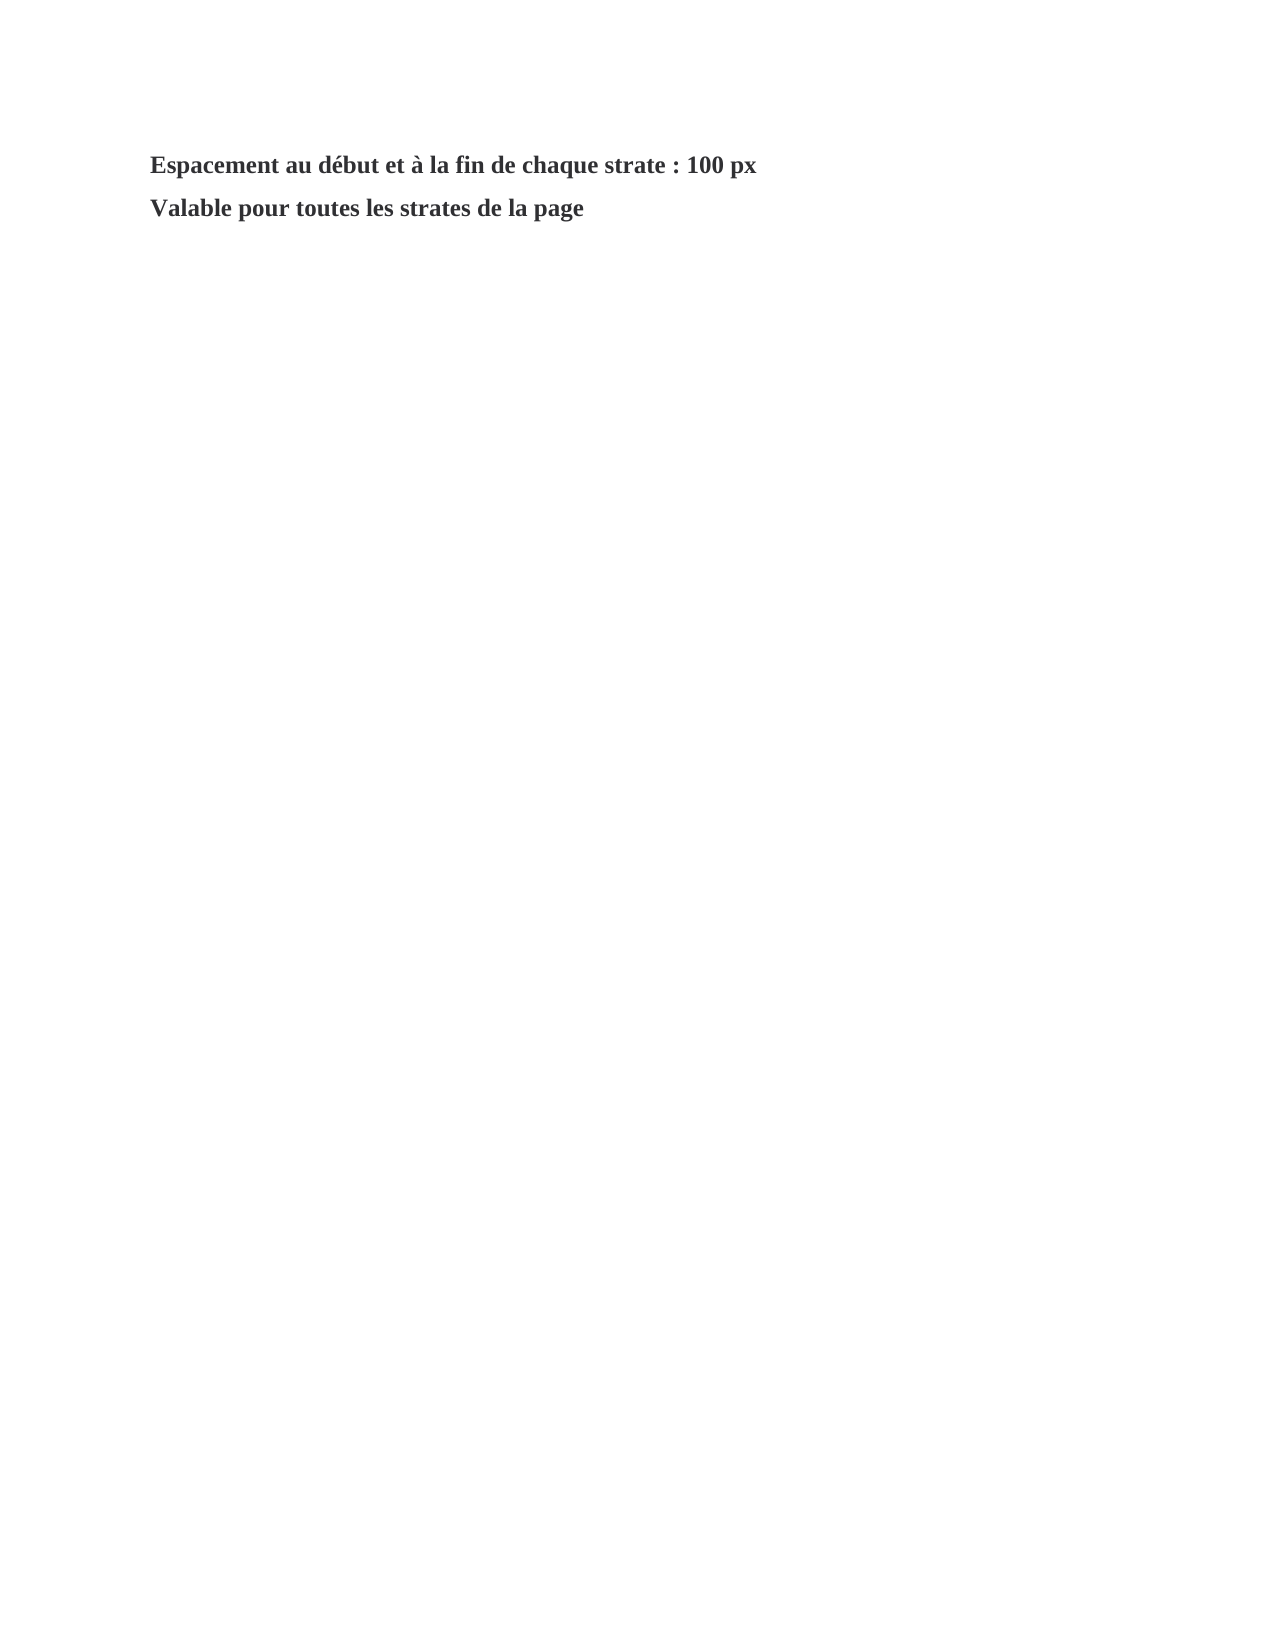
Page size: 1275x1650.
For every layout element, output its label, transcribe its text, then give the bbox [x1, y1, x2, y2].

text Valable pour toutes les strates de la page [150, 193, 1125, 222]
text Espacement au début et à la fin de chaque strate : 100 px [150, 150, 1125, 179]
